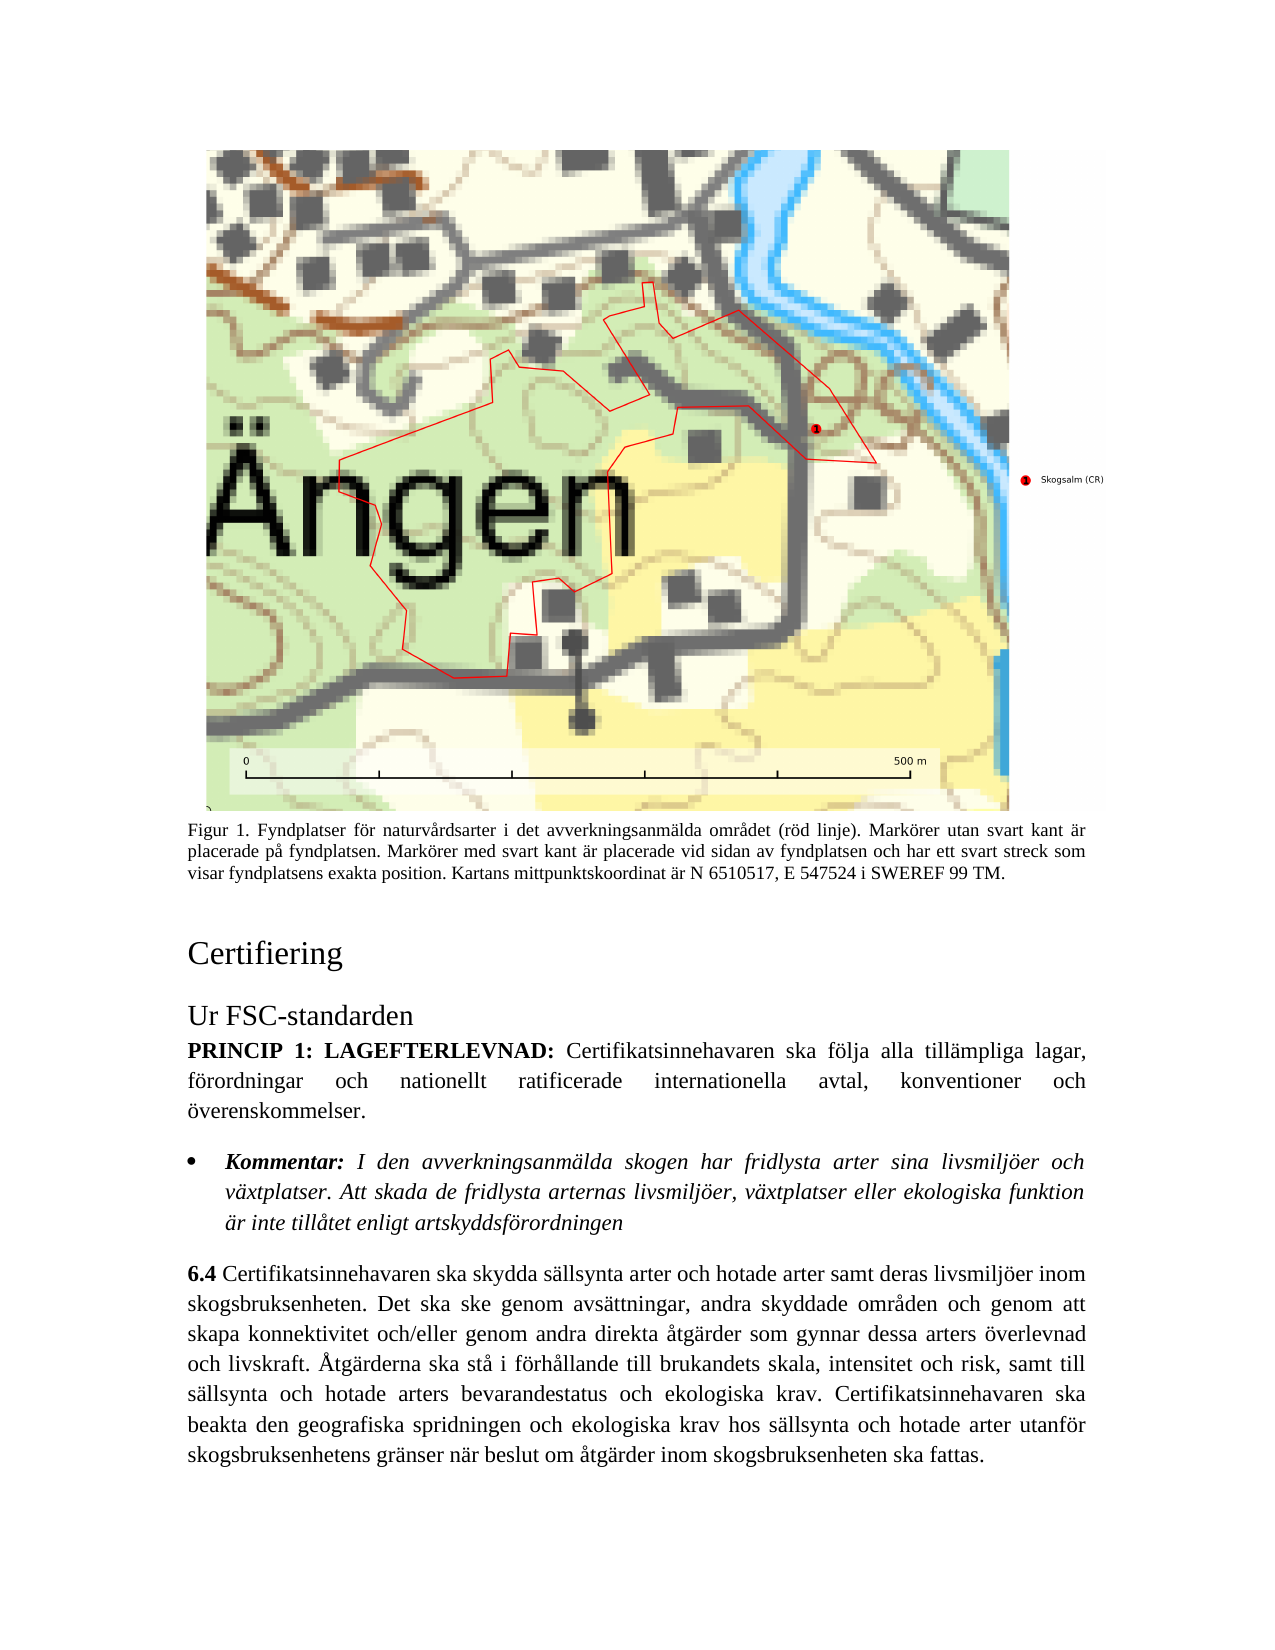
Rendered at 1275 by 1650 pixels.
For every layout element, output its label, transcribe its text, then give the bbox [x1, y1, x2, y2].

text 6.4 Certifikatsinnehavaren ska skydda sällsynta arter och hotade arter samt deras livsmiljöer inom skogsbruksenheten. Det ska ske genom avsättningar, andra skyddade områden och genom att skapa konnektivitet och/eller genom andra direkta åtgärder som gynnar dessa arters överlevnad och livskraft. Åtgärderna ska stå i förhållande till brukandets skala, intensitet och risk, samt till sällsynta och hotade arters bevarandestatus och ekologiska krav. Certifikatsinnehavaren ska beakta den geografiska spridningen och ekologiska krav hos sällsynta och hotade arter utanför skogsbruksenhetens gränser när beslut om åtgärder inom skogsbruksenheten ska fattas. [187, 1260, 1087, 1467]
text PRINCIP 1: LAGEFTERLEVNAD: Certifikatsinnehavaren ska följa alla tillämpliga lagar, förordningar och nationellt ratificerade internationella avtal, konventioner och överenskommelser. [187, 1037, 1087, 1123]
picture [206, 150, 1107, 811]
subtitle Ur FSC-standarden [187, 998, 1087, 1032]
text Figur 1. Fyndplatser för naturvårdsarter i det avverkningsanmälda området (röd linje). Markörer utan svart kant är placerade på fyndplatsen. Markörer med svart kant är placerade vid sidan av fyndplatsen och har ett svart streck som visar fyndplatsens exakta position. Kartans mittpunktskoordinat är N 6510517, E 547524 i SWEREF 99 TM. [187, 819, 1087, 883]
list Kommentar: I den avverkningsanmälda skogen har fridlysta arter sina livsmiljöer och växtplatser. Att skada de fridlysta arternas livsmiljöer, växtplatser eller ekologiska funktion är inte tillåtet enligt artskyddsförordningen [187, 1148, 1087, 1235]
subtitle Certifiering [187, 933, 1087, 972]
